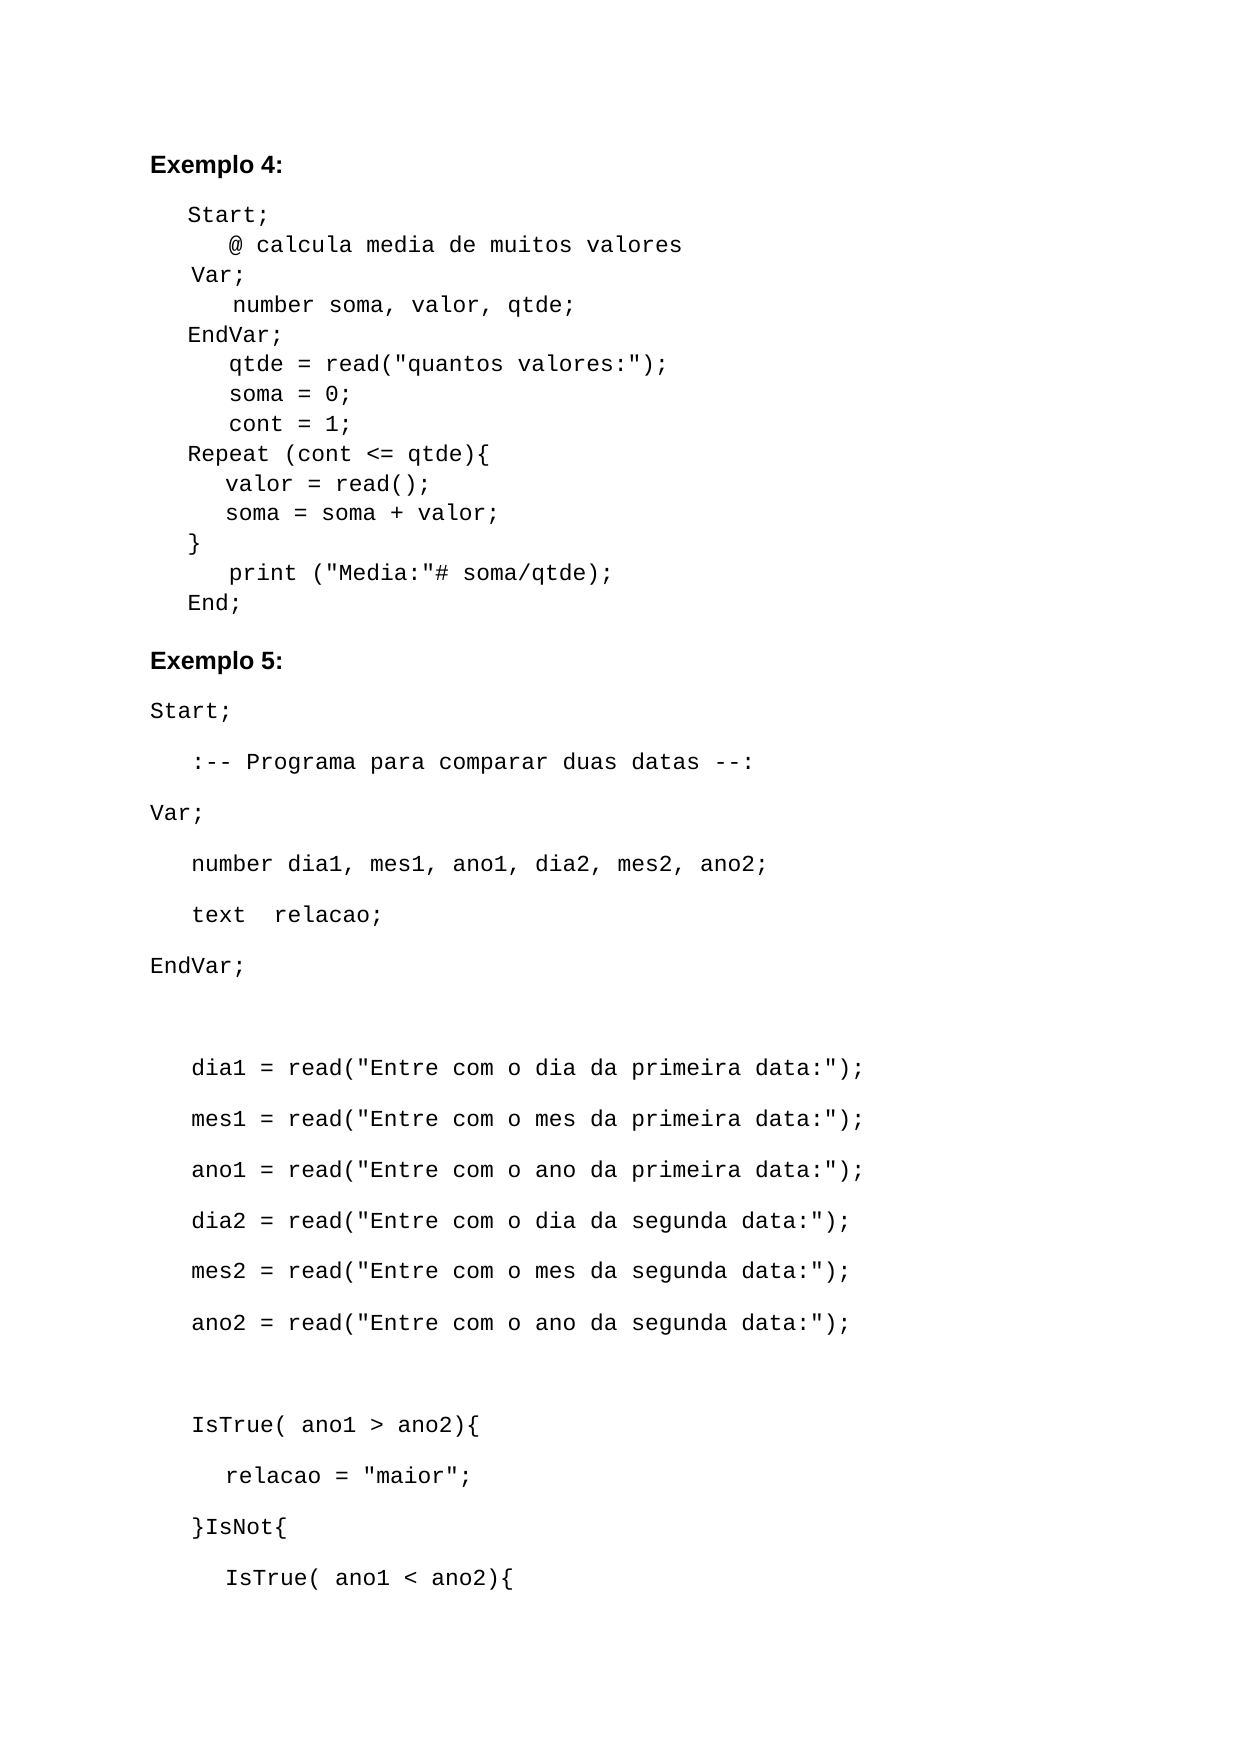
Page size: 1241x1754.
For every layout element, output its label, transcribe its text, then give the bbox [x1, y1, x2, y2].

text Start; [150, 699, 1153, 726]
text mes2 = read("Entre com o mes da segunda data:"); [150, 1260, 1153, 1286]
text Var; [150, 263, 1153, 289]
text soma = soma + valor; [187, 502, 1153, 528]
text number soma, valor, qtde; [150, 293, 1153, 319]
text Start; [187, 204, 1153, 230]
text valor = read(); [187, 472, 1153, 498]
text dia2 = read("Entre com o dia da segunda data:"); [150, 1209, 1153, 1235]
text cont = 1; [187, 412, 1153, 438]
text Var; [150, 801, 1153, 827]
text @ calcula media de muitos valores [187, 233, 1153, 259]
text }IsNot{ [150, 1515, 1153, 1541]
text dia1 = read("Entre com o dia da primeira data:"); [150, 1056, 1153, 1082]
text EndVar; [187, 323, 1153, 349]
text number dia1, mes1, ano1, dia2, mes2, ano2; [150, 852, 1153, 878]
text qtde = read("quantos valores:"); [187, 353, 1153, 379]
text text relacao; [150, 903, 1153, 929]
text } [187, 531, 1153, 557]
text print ("Media:"# soma/qtde); [187, 561, 1153, 587]
text Repeat (cont <= qtde){ [187, 442, 1153, 468]
text Exemplo 5: [150, 646, 1153, 674]
text IsTrue( ano1 > ano2){ [150, 1413, 1153, 1439]
text mes1 = read("Entre com o mes da primeira data:"); [150, 1107, 1153, 1133]
text End; [187, 591, 1153, 617]
text soma = 0; [187, 382, 1153, 408]
text IsTrue( ano1 < ano2){ [150, 1566, 1153, 1592]
text relacao = "maior"; [150, 1464, 1153, 1490]
text :-- Programa para comparar duas datas --: [150, 751, 1153, 776]
text Exemplo 4: [150, 150, 1153, 179]
text ano1 = read("Entre com o ano da primeira data:"); [150, 1158, 1153, 1184]
text ano2 = read("Entre com o ano da segunda data:"); [150, 1311, 1153, 1337]
text EndVar; [150, 954, 1153, 980]
